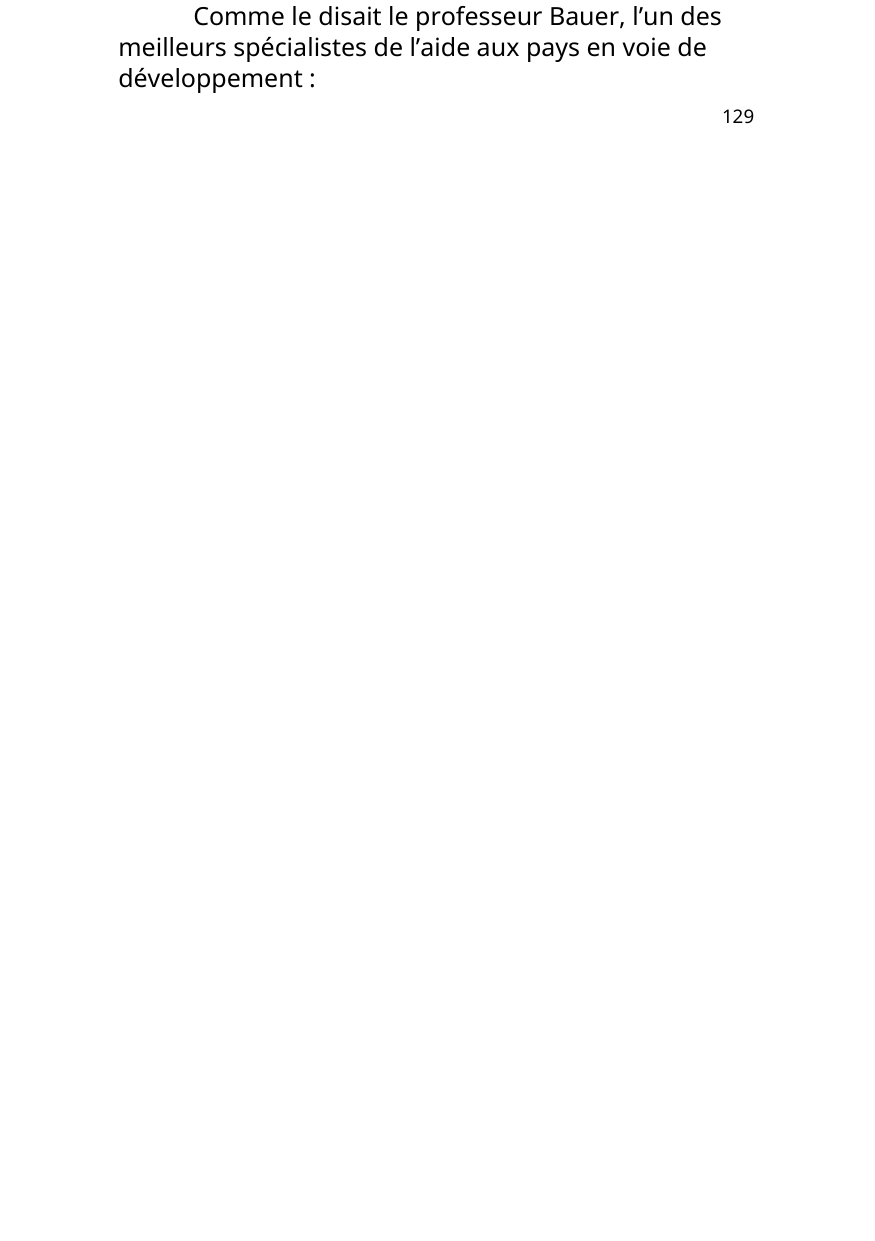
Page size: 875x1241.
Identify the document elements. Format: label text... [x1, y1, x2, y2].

text 129 [0, 109, 754, 128]
text Comme le disait le professeur Bauer, l’un des meilleurs spécialistes de l’aide aux pays en voie de développement : [118, 0, 769, 94]
